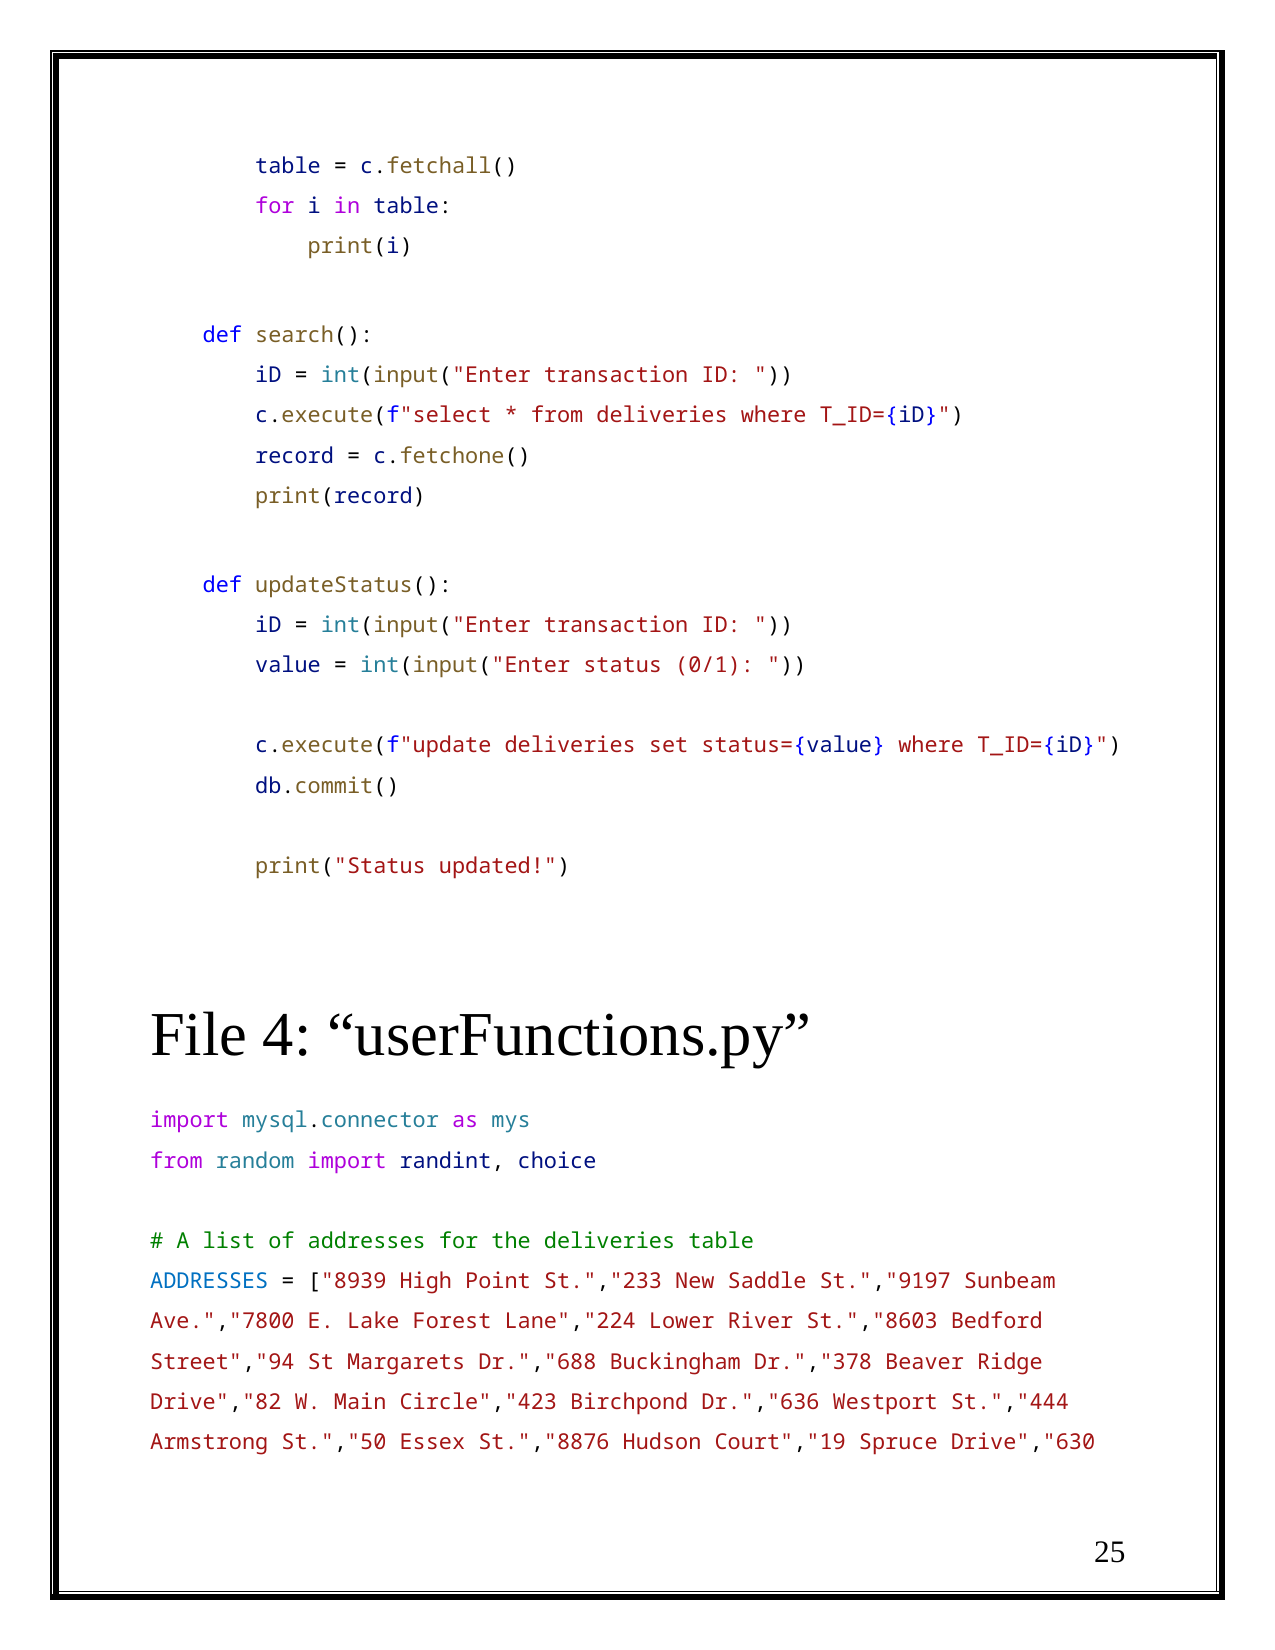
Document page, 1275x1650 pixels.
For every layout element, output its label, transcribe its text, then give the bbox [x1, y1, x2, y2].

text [150, 1265, 1125, 1456]
text print("Status updated!") [150, 850, 1125, 880]
text iD = int(input("Enter transaction ID: ")) [150, 609, 1125, 638]
text print(record) [150, 480, 1125, 510]
text print(i) [150, 230, 1125, 260]
text def search(): [150, 319, 1125, 349]
text value = int(input("Enter status (0/1): ")) [150, 649, 1125, 679]
text record = c.fetchone() [150, 440, 1125, 469]
text iD = int(input("Enter transaction ID: ")) [150, 359, 1125, 389]
text table = c.fetchall() [150, 150, 1125, 180]
text # A list of addresses for the deliveries table [150, 1225, 1125, 1255]
subtitle File 4: “userFunctions.py” [150, 997, 1125, 1069]
text db.commit() [150, 769, 1125, 799]
text for i in table: [150, 190, 1125, 220]
text c.execute(f"update deliveries set status={value} where T_ID={iD}") [150, 729, 1125, 759]
text from random import randint, choice [150, 1144, 1125, 1174]
text def updateStatus(): [150, 568, 1125, 598]
text import mysql.connector as mys [150, 1104, 1125, 1134]
text c.execute(f"select * from deliveries where T_ID={iD}") [150, 399, 1125, 429]
